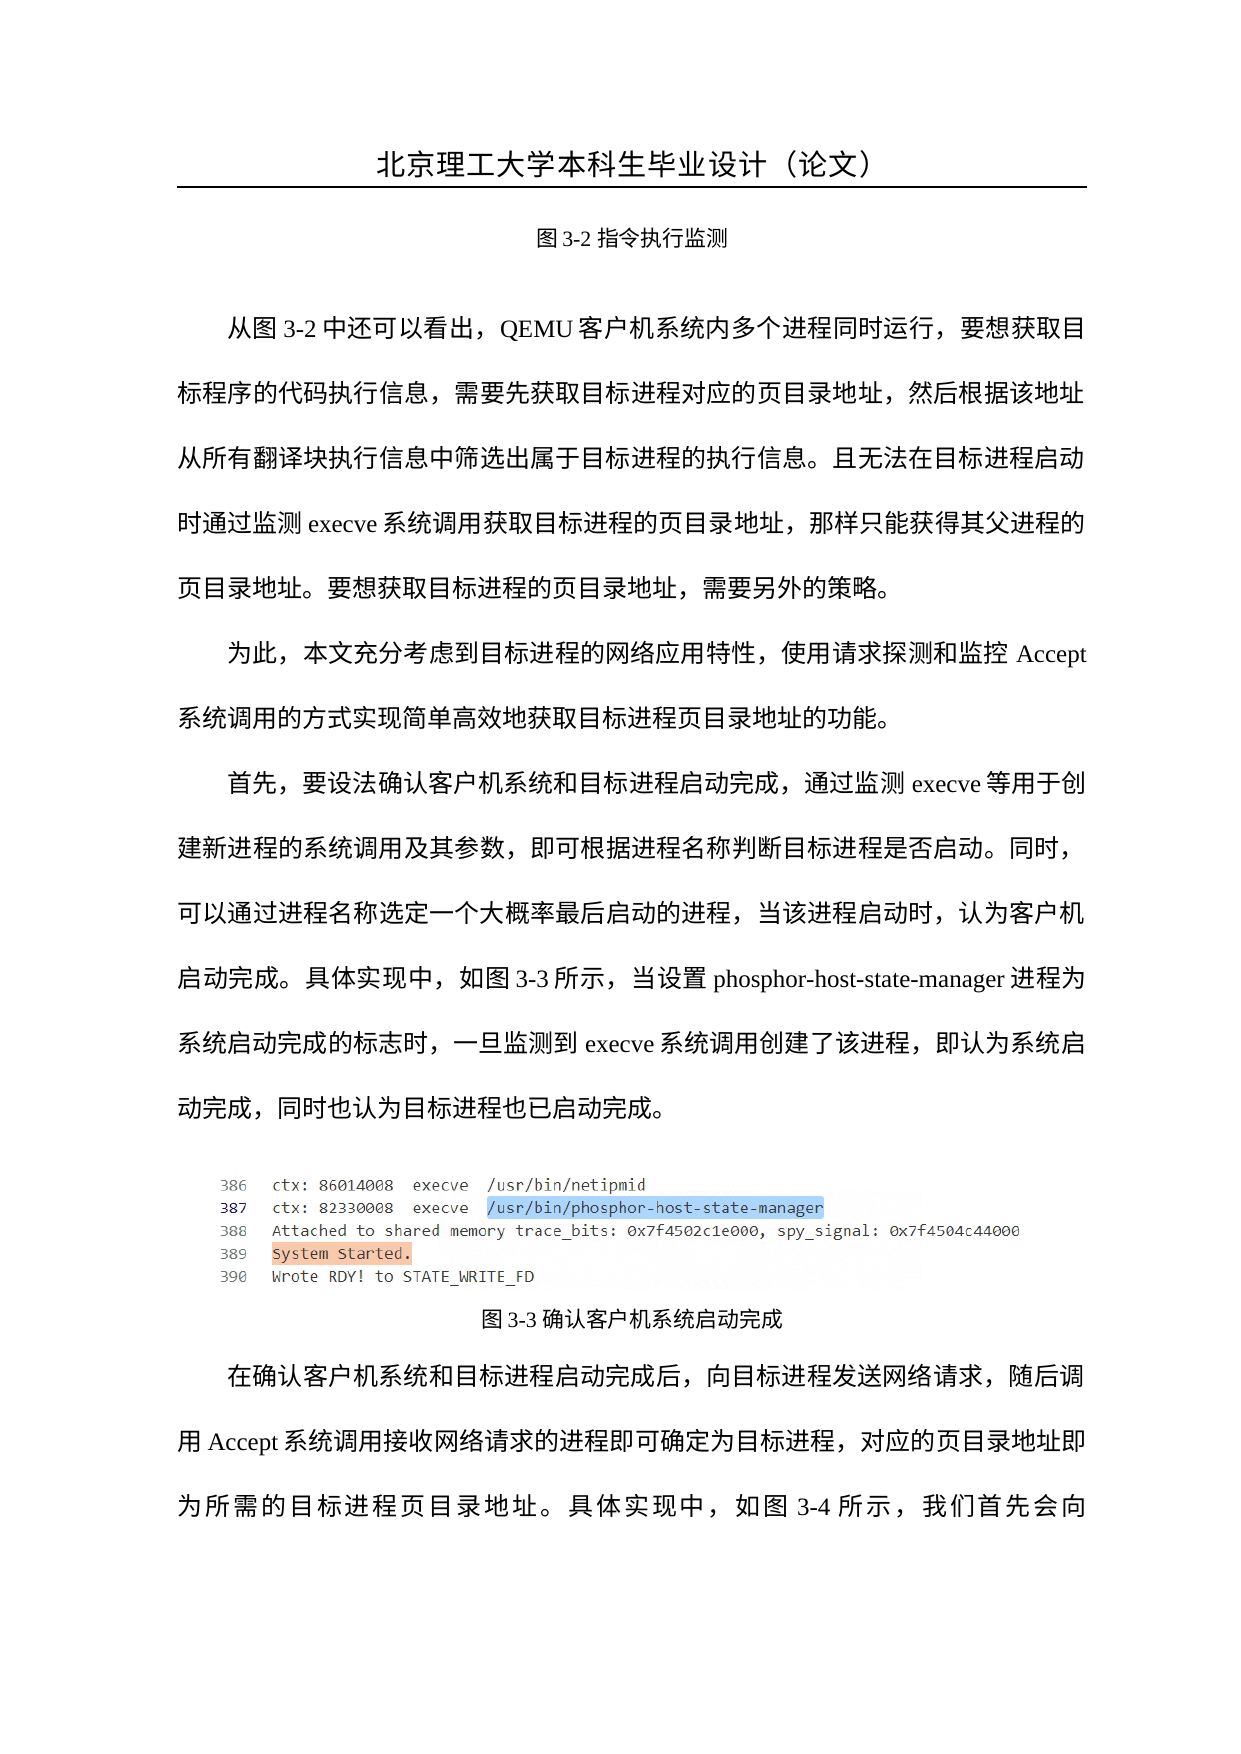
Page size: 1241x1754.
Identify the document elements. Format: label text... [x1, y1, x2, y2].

list 为此，本文充分考虑到目标进程的网络应用特性，使用请求探测和监控Accept系统调用的方式实现简单高效地获取目标进程页目录地址的功能。 [177, 619, 1087, 749]
picture [194, 1171, 1070, 1290]
list 从图3-2中还可以看出，QEMU客户机系统内多个进程同时运行，要想获取目标程序的代码执行信息，需要先获取目标进程对应的页目录地址，然后根据该地址从所有翻译块执行信息中筛选出属于目标进程的执行信息。且无法在目标进程启动时通过监测execve系统调用获取目标进程的页目录地址，那样只能获得其父进程的页目录地址。要想获取目标进程的页目录地址，需要另外的策略。 [177, 294, 1087, 619]
list 首先，要设法确认客户机系统和目标进程启动完成，通过监测execve等用于创建新进程的系统调用及其参数，即可根据进程名称判断目标进程是否启动。同时，可以通过进程名称选定一个大概率最后启动的进程，当该进程启动时，认为客户机启动完成。具体实现中，如图3-3所示，当设置phosphor-host-state-manager进程为系统启动完成的标志时，一旦监测到execve系统调用创建了该进程，即认为系统启动完成，同时也认为目标进程也已启动完成。 [177, 749, 1087, 1139]
text 图3-3 确认客户机系统启动完成 [177, 1301, 1087, 1334]
text 图3-2 指令执行监测 [177, 221, 1087, 253]
